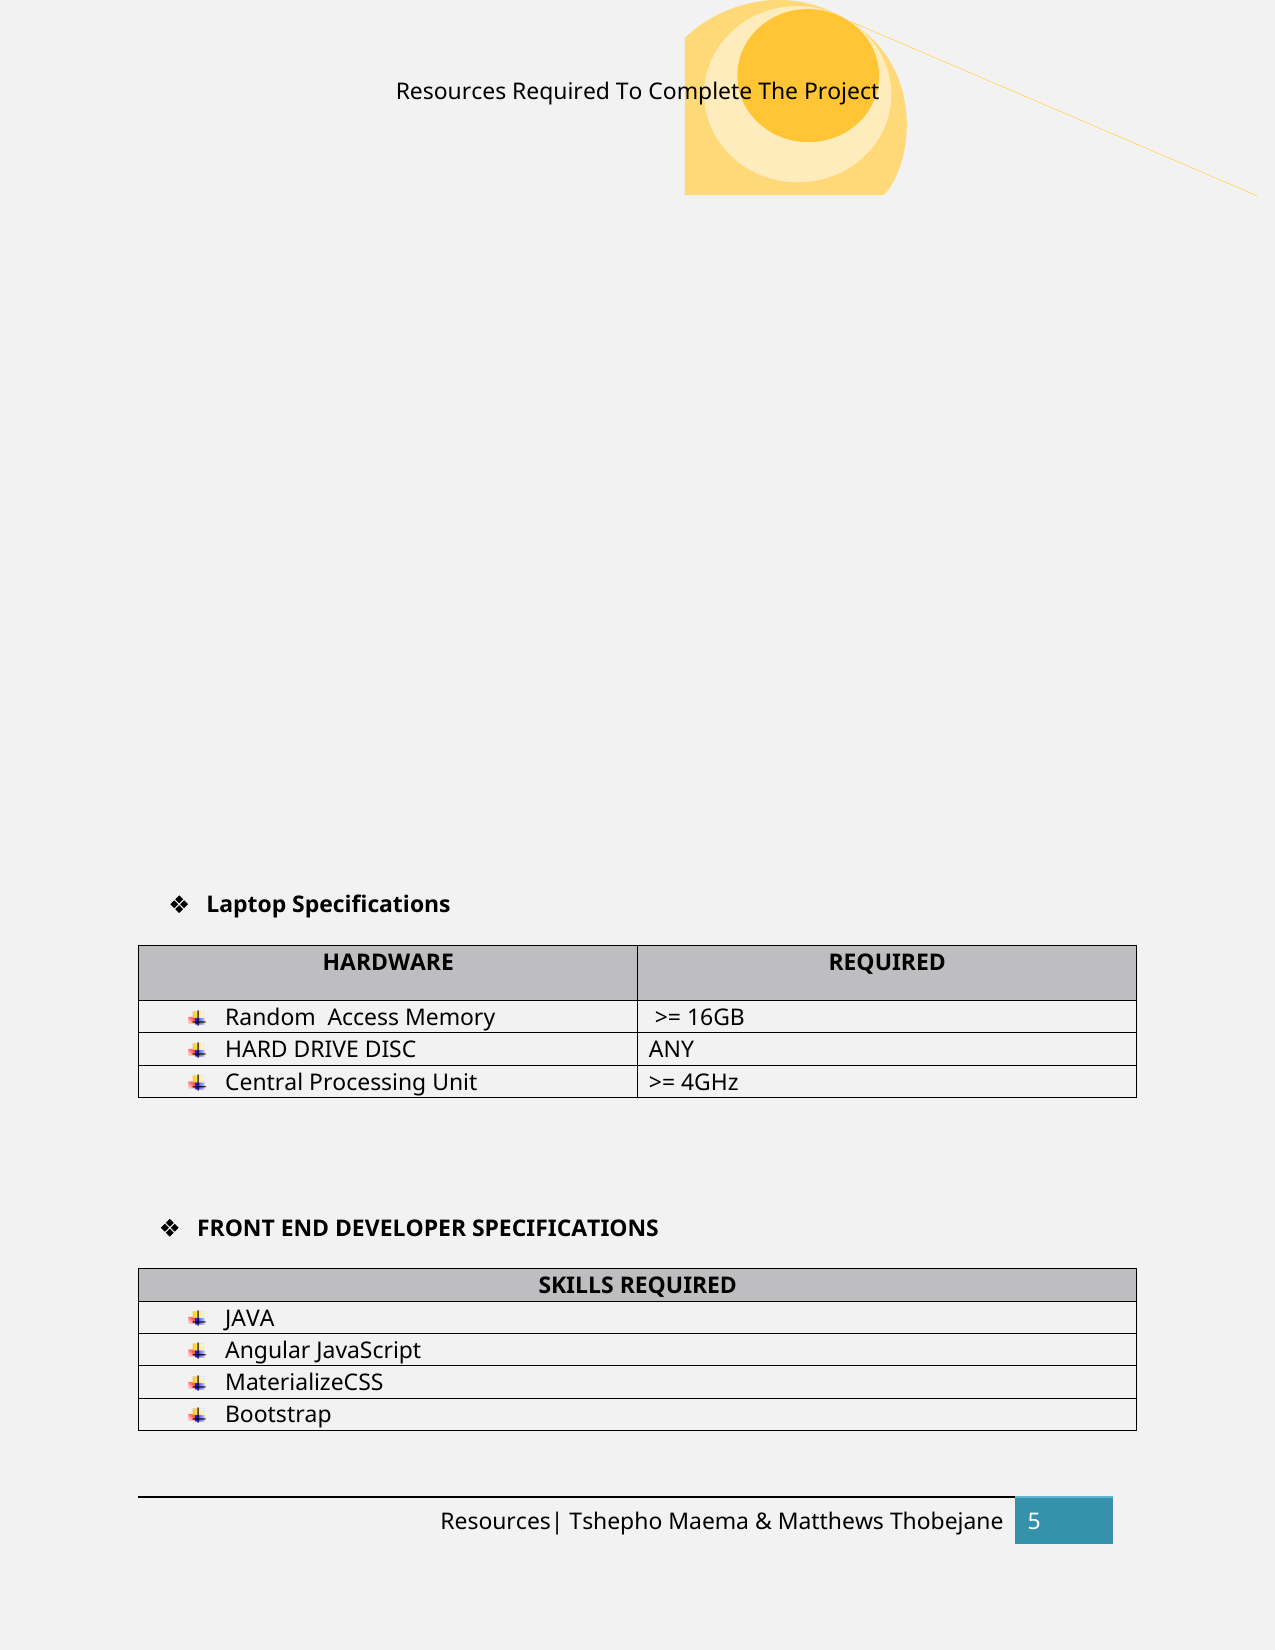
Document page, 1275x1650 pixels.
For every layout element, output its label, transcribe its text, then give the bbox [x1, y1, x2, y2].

table_cell HARD DRIVE DISC [139, 1033, 637, 1064]
picture [188, 1073, 206, 1091]
table_cell Random Access Memory [139, 1001, 637, 1032]
picture [188, 1309, 206, 1326]
table_cell Bootstrap [139, 1399, 1136, 1430]
picture [188, 1041, 206, 1058]
table_cell JAVA [139, 1302, 1136, 1333]
table_cell >= 16GB [638, 1001, 1136, 1032]
table_cell MaterializeCSS [139, 1366, 1136, 1397]
table_cell Angular JavaScript [139, 1334, 1136, 1365]
table_header SKILLS REQUIRED [139, 1269, 1136, 1301]
picture [188, 1341, 206, 1359]
picture [188, 1009, 206, 1026]
table_header REQUIRED [638, 946, 1136, 1000]
table_cell ANY [638, 1033, 1136, 1064]
list Laptop Specifications [169, 888, 1125, 919]
table_cell Central Processing Unit [139, 1066, 637, 1097]
picture [188, 1406, 206, 1423]
picture [188, 1374, 206, 1391]
table_header HARDWARE [139, 946, 637, 1000]
table_cell >= 4GHz [638, 1066, 1136, 1097]
list FRONT END DEVELOPER SPECIFICATIONS [159, 1211, 1125, 1243]
